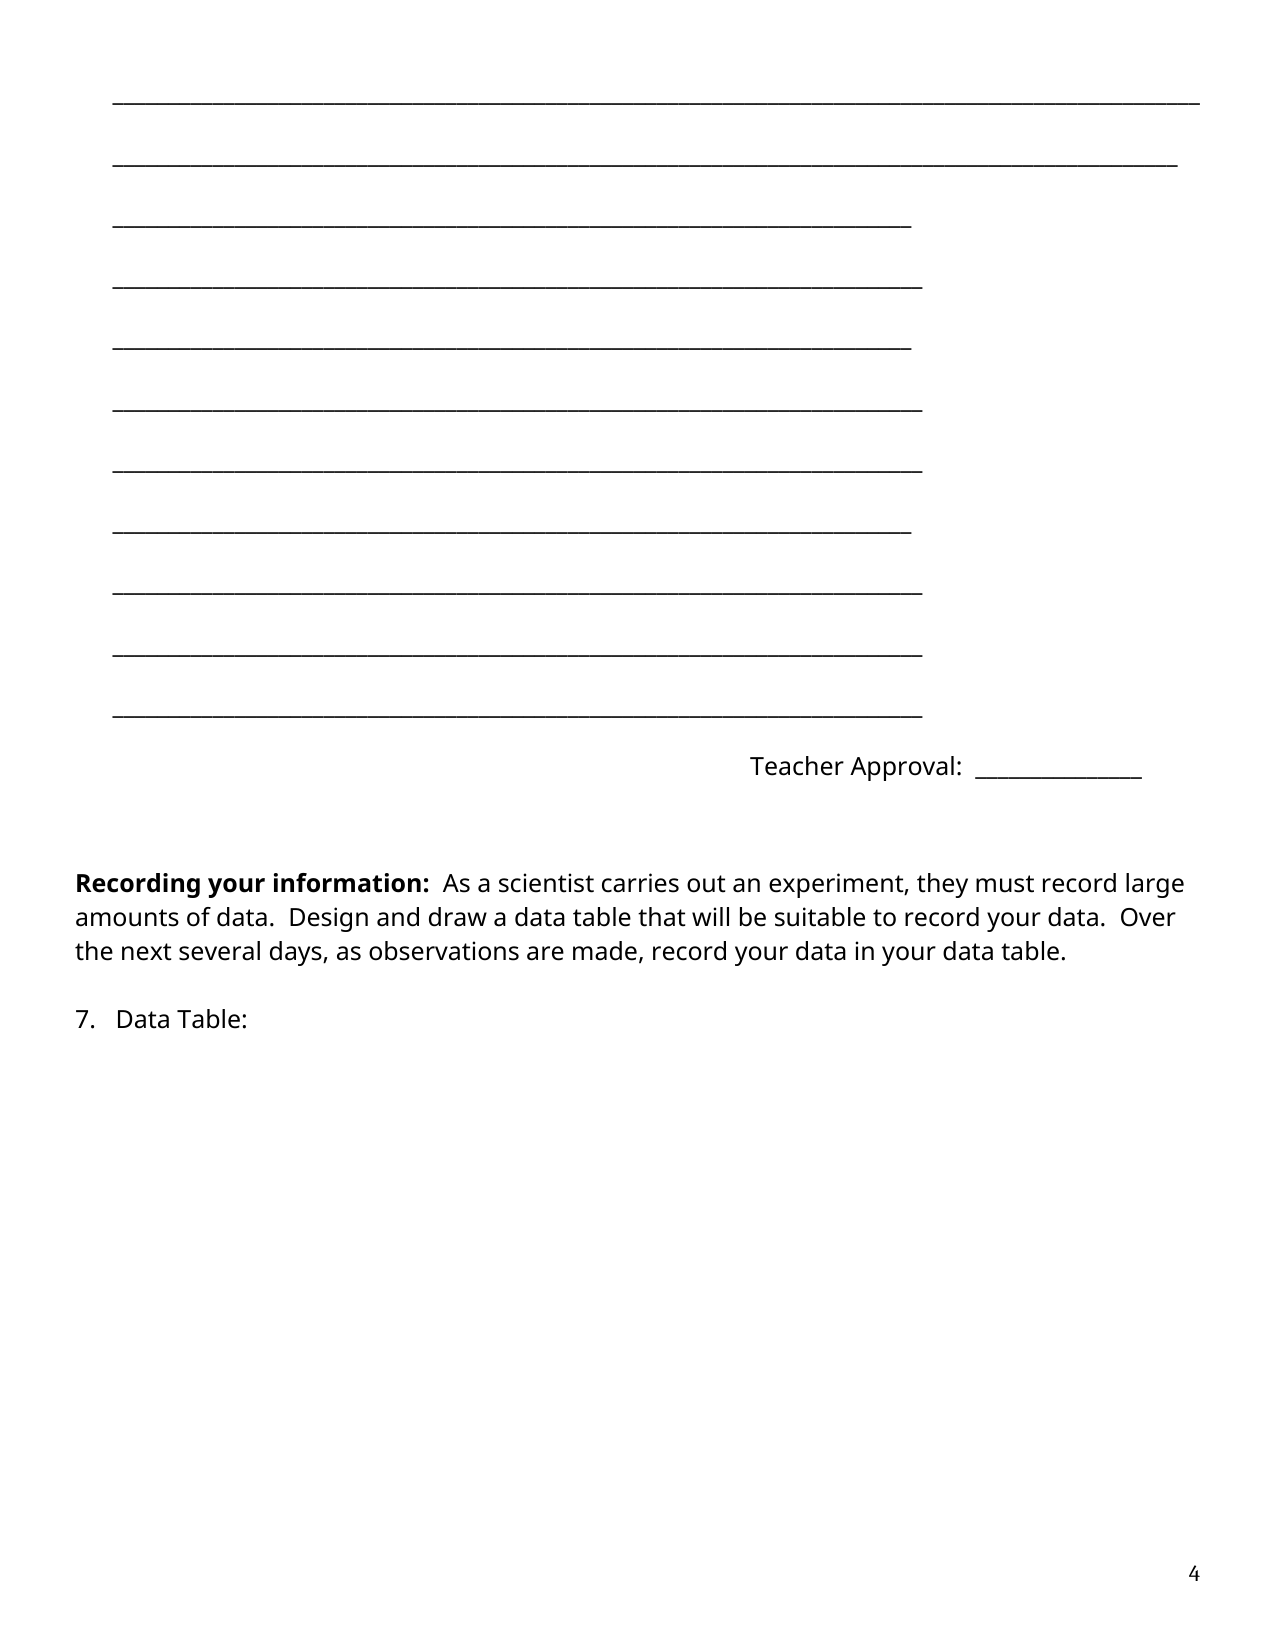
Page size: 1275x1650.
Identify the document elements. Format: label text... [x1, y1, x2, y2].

text _________________________________________________________________________ [112, 626, 1200, 660]
text _________________________________________________________________________ [75, 259, 1200, 293]
text ________________________________________________________________________ [112, 197, 1200, 232]
text Teacher Approval: _______________ [75, 749, 1200, 783]
text _________________________________________________________________________ [75, 381, 1200, 415]
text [75, 75, 1200, 170]
text Recording your information: As a scientist carries out an experiment, they must record large amounts of data. Design and draw a data table that will be suitable to record your data. Over the next several days, as observations are made, record your data in your data table. [75, 866, 1200, 968]
text 7. Data Table: [75, 1002, 1200, 1036]
text ________________________________________________________________________ [112, 320, 1200, 354]
text _________________________________________________________________________ [75, 687, 1200, 722]
text _________________________________________________________________________ [75, 442, 1200, 477]
text _________________________________________________________________________ [75, 565, 1200, 599]
text ________________________________________________________________________ [112, 504, 1200, 538]
